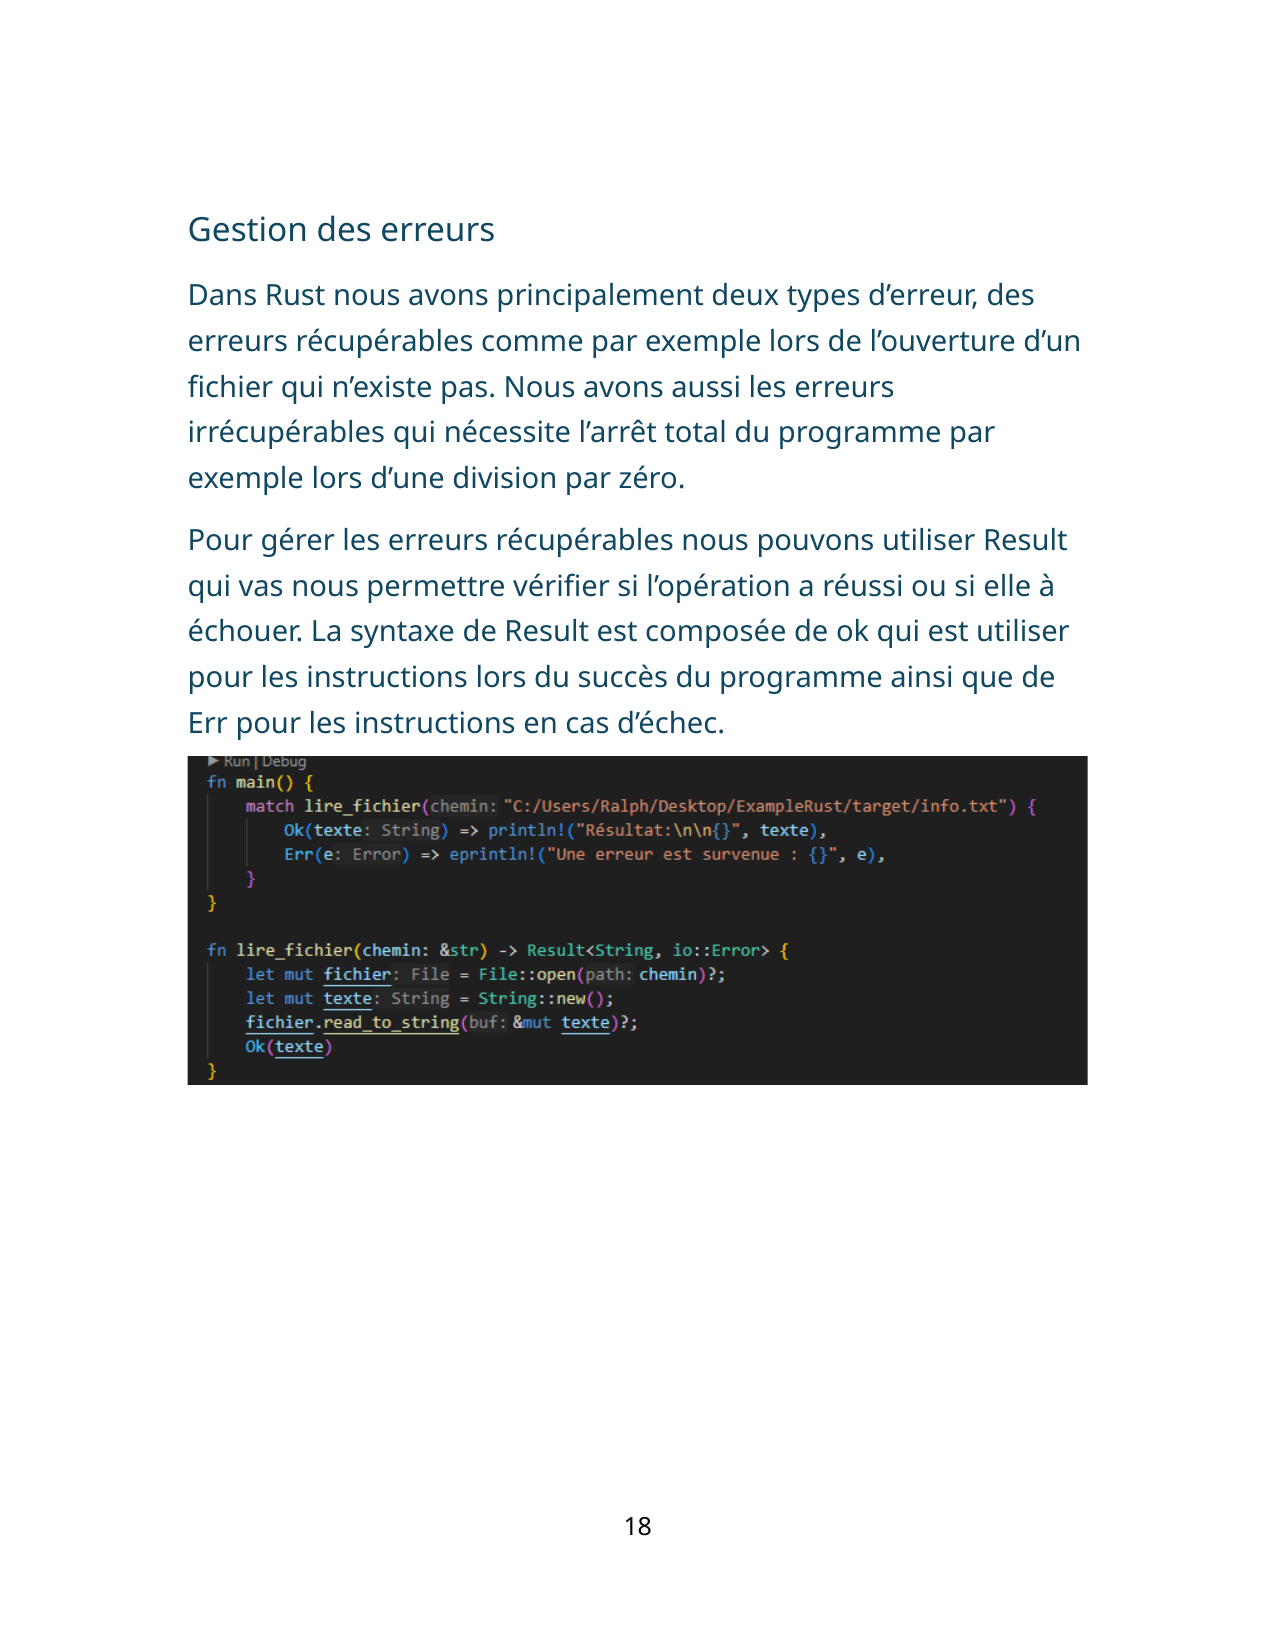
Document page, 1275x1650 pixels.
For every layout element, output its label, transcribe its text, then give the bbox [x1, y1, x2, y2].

subtitle Gestion des erreurs [187, 206, 1087, 251]
picture [187, 756, 1088, 1085]
subtitle Dans Rust nous avons principalement deux types d’erreur, des erreurs récupérables comme par exemple lors de l’ouverture d’un fichier qui n’existe pas. Nous avons aussi les erreurs irrécupérables qui nécessite l’arrêt total du programme par exemple lors d’une division par zéro. [187, 275, 1087, 497]
subtitle Pour gérer les erreurs récupérables nous pouvons utiliser Result qui vas nous permettre vérifier si l’opération a réussi ou si elle à échouer. La syntaxe de Result est composée de ok qui est utiliser pour les instructions lors du succès du programme ainsi que de Err pour les instructions en cas d’échec. [187, 519, 1087, 742]
